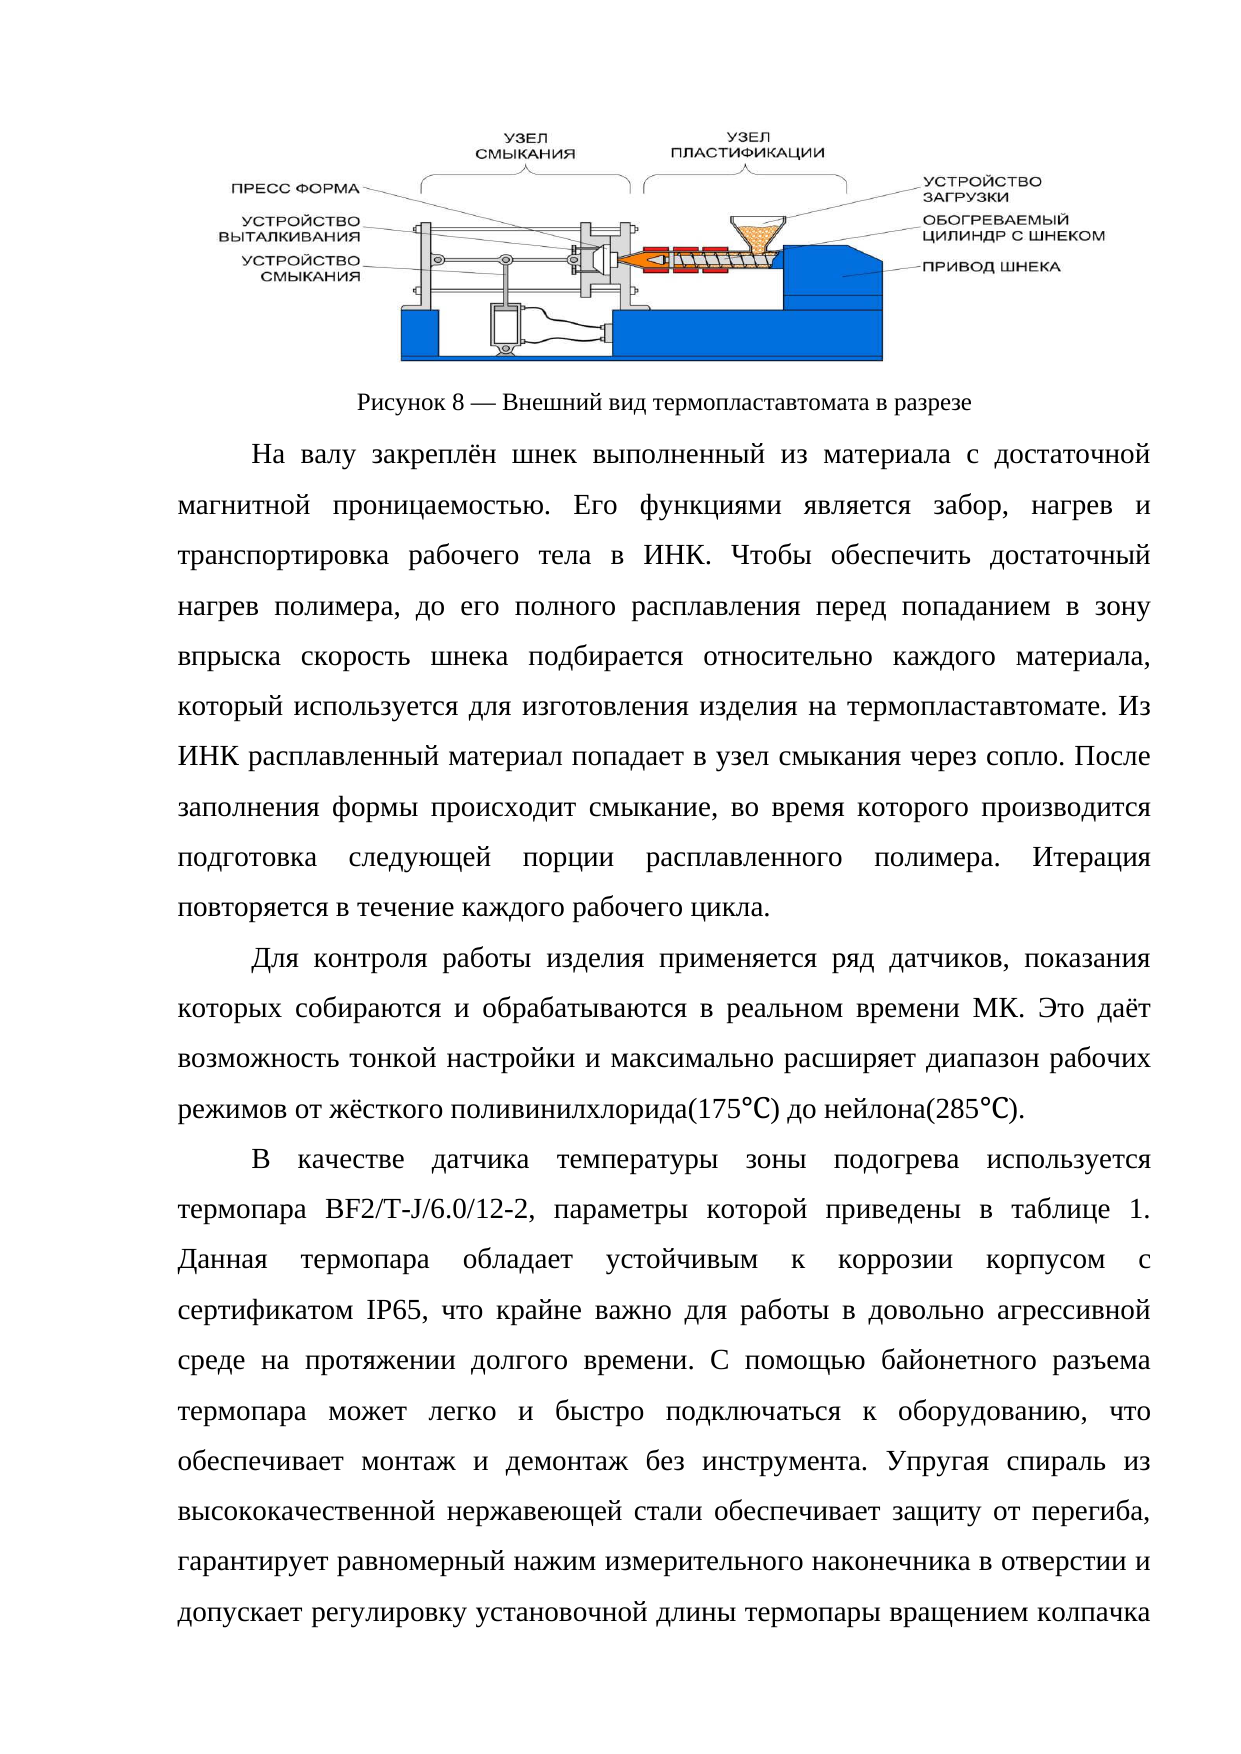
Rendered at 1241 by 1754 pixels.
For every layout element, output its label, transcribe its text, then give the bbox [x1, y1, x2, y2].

text Для контроля работы изделия применяется ряд датчиков, показания которых собираются и обрабатываются в реальном времени МК. Это даёт возможность тонкой настройки и максимально расширяет диапазон рабочих режимов от жёсткого поливинилхлорида(175℃) до нейлона(285℃). [177, 940, 1152, 1124]
text На валу закреплён шнек выполненный из материала с достаточной магнитной проницаемостью. Его функциями является забор, нагрев и транспортировка рабочего тела в ИНК. Чтобы обеспечить достаточный нагрев полимера, до его полного расплавления перед попаданием в зону впрыска скорость шнека подбирается относительно каждого материала, который используется для изготовления изделия на термопластавтомате. Из ИНК расплавленный материал попадает в узел смыкания через сопло. После заполнения формы происходит смыкание, во время которого производится подготовка следующей порции расплавленного полимера. Итерация повторяется в течение каждого рабочего цикла. [177, 437, 1152, 923]
text Рисунок 8 — Внешний вид термопластавтомата в разрезе [177, 387, 1152, 416]
picture [197, 118, 1132, 374]
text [177, 1141, 1152, 1627]
